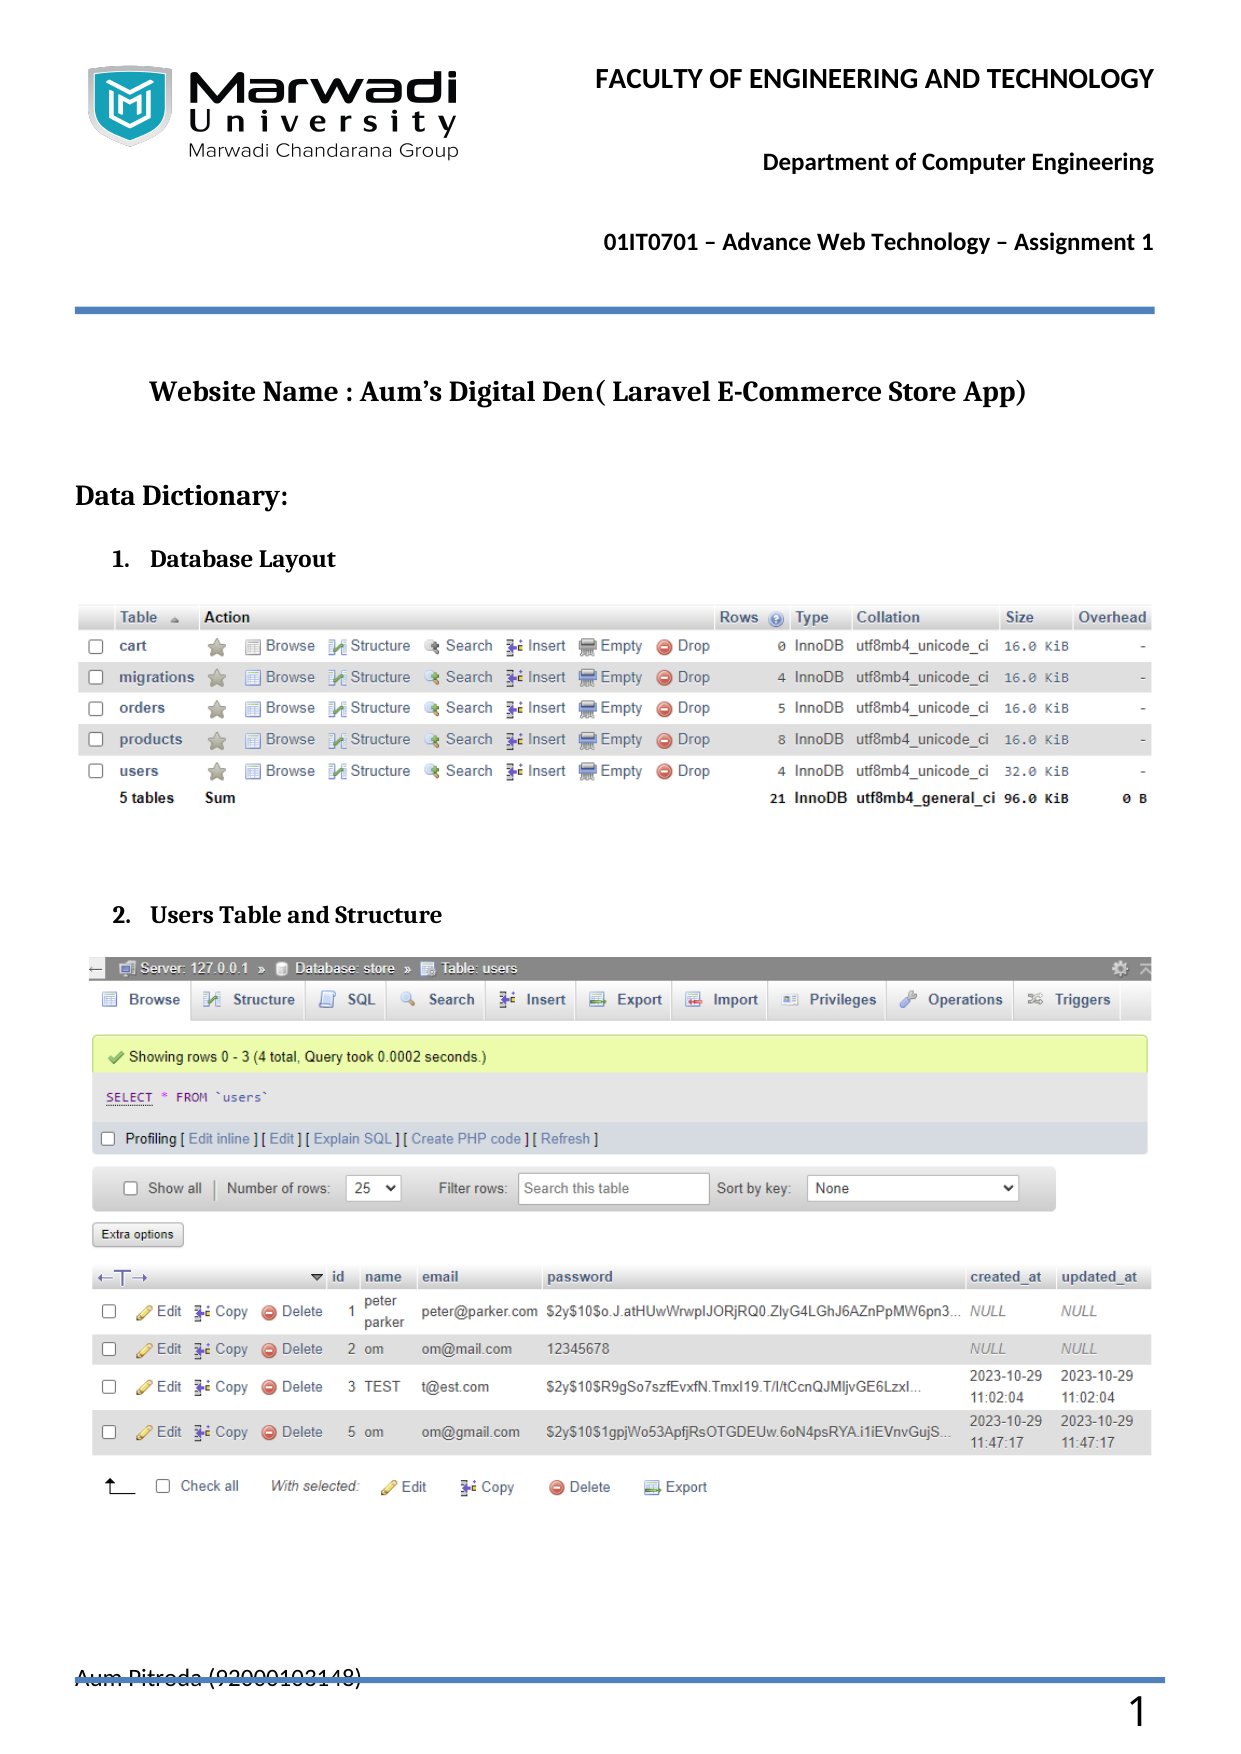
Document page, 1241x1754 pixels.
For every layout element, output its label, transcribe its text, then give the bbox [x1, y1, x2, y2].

subtitle Data Dictionary: [75, 479, 1165, 513]
picture [86, 60, 482, 167]
picture [88, 957, 1152, 1506]
subtitle Database Layout [112, 545, 1165, 573]
subtitle Users Table and Structure [112, 901, 1165, 930]
picture [75, 600, 1165, 820]
